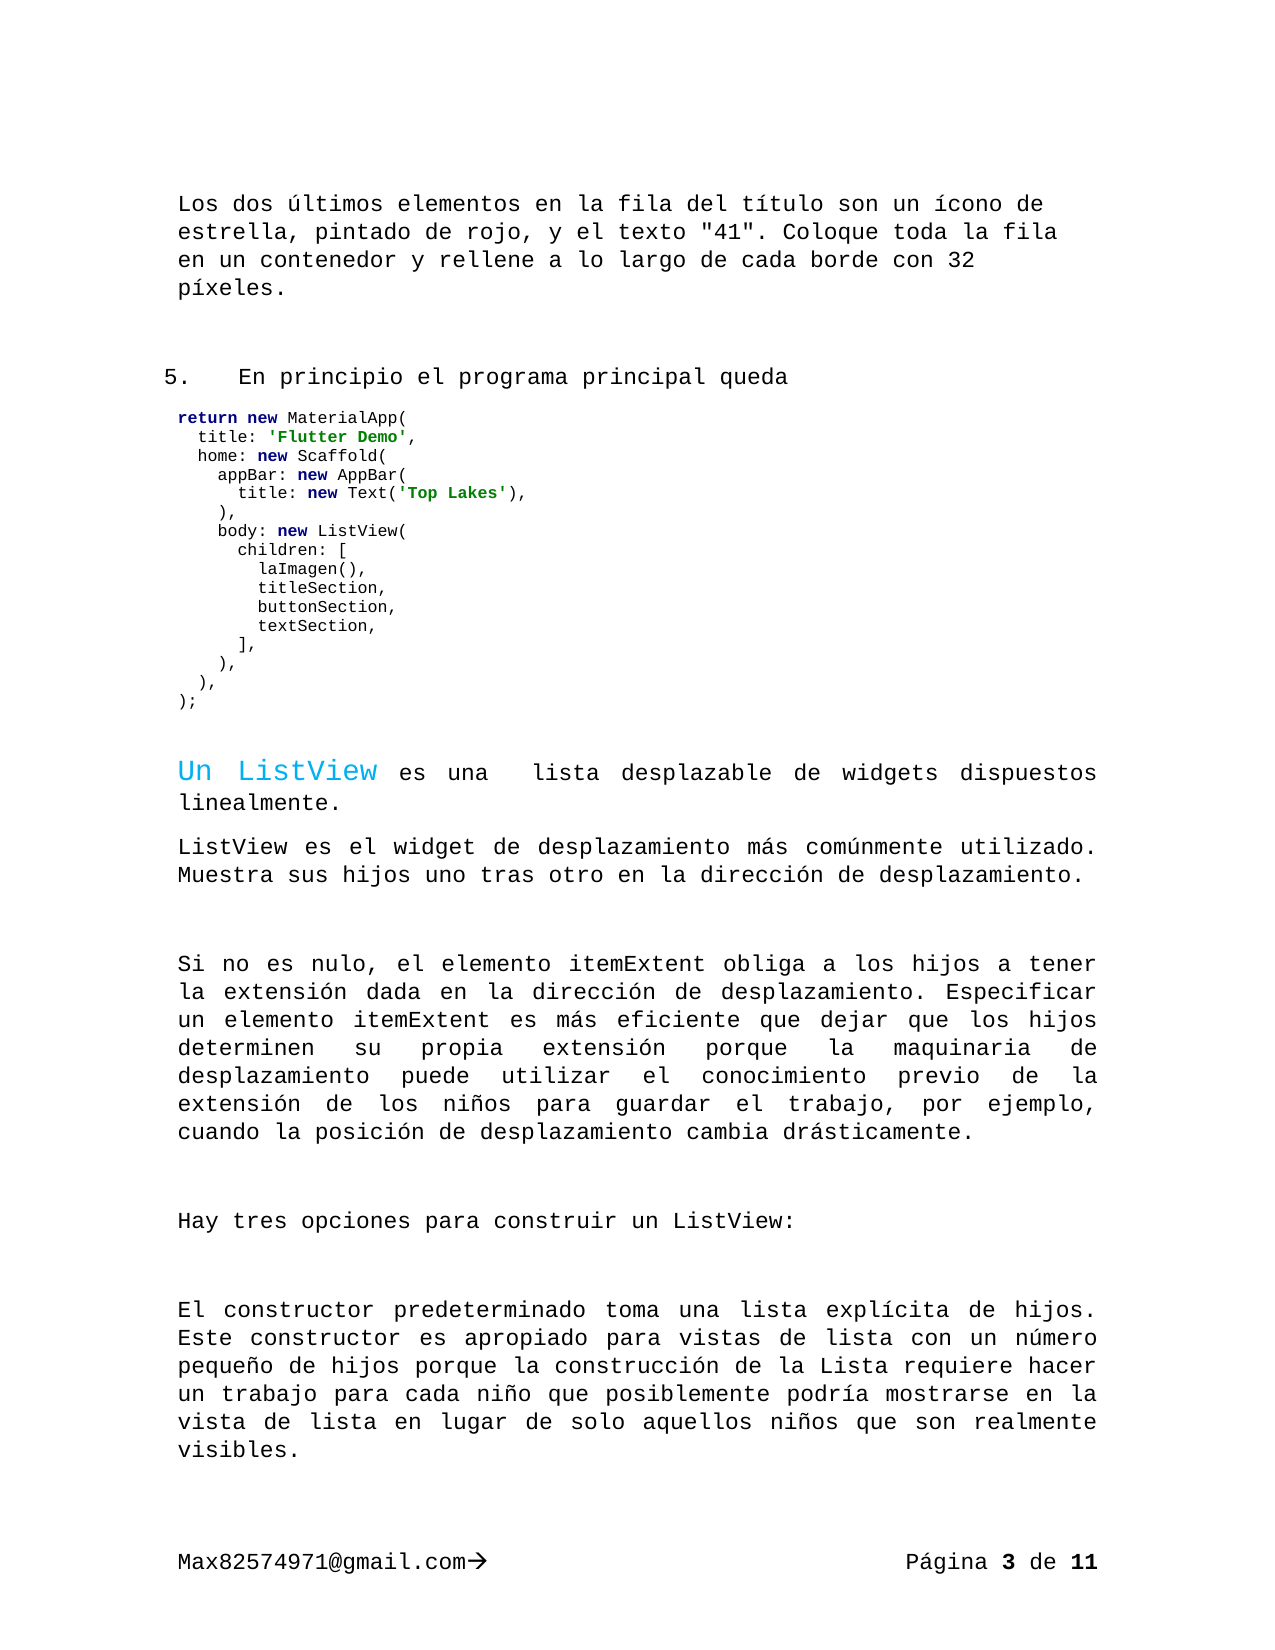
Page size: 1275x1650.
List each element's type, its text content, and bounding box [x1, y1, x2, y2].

text Si no es nulo, el elemento itemExtent obliga a los hijos a tener la extensión dada en la dirección de desplazamiento. Especificar un elemento itemExtent es más eficiente que dejar que los hijos determinen su propia extensión porque la maquinaria de desplazamiento puede utilizar el conocimiento previo de la extensión de los niños para guardar el trabajo, por ejemplo, cuando la posición de desplazamiento cambia drásticamente. [177, 953, 1098, 1146]
text Un ListView es una lista desplazable de widgets dispuestos linealmente. [177, 756, 1098, 817]
text ListView es el widget de desplazamiento más comúnmente utilizado. Muestra sus hijos uno tras otro en la dirección de desplazamiento. [177, 836, 1098, 889]
text return new MaterialApp( title: 'Flutter Demo', home: new Scaffold( appBar: new AppBar( title: new Text('Top Lakes'), ), body: new ListView( children: [ laImagen(), titleSection, buttonSection, textSection, ], ), ), ); [177, 410, 1098, 711]
text Los dos últimos elementos en la fila del título son un ícono de estrella, pintado de rojo, y el texto "41". Coloque toda la fila en un contenedor y rellene a lo largo de cada borde con 32 píxeles. [177, 192, 1098, 302]
list En principio el programa principal queda [177, 365, 1098, 391]
text El constructor predeterminado toma una lista explícita de hijos. Este constructor es apropiado para vistas de lista con un número pequeño de hijos porque la construcción de la Lista requiere hacer un trabajo para cada niño que posiblemente podría mostrarse en la vista de lista en lugar de solo aquellos niños que son realmente visibles. [177, 1298, 1098, 1464]
text Hay tres opciones para construir un ListView: [177, 1209, 1098, 1235]
